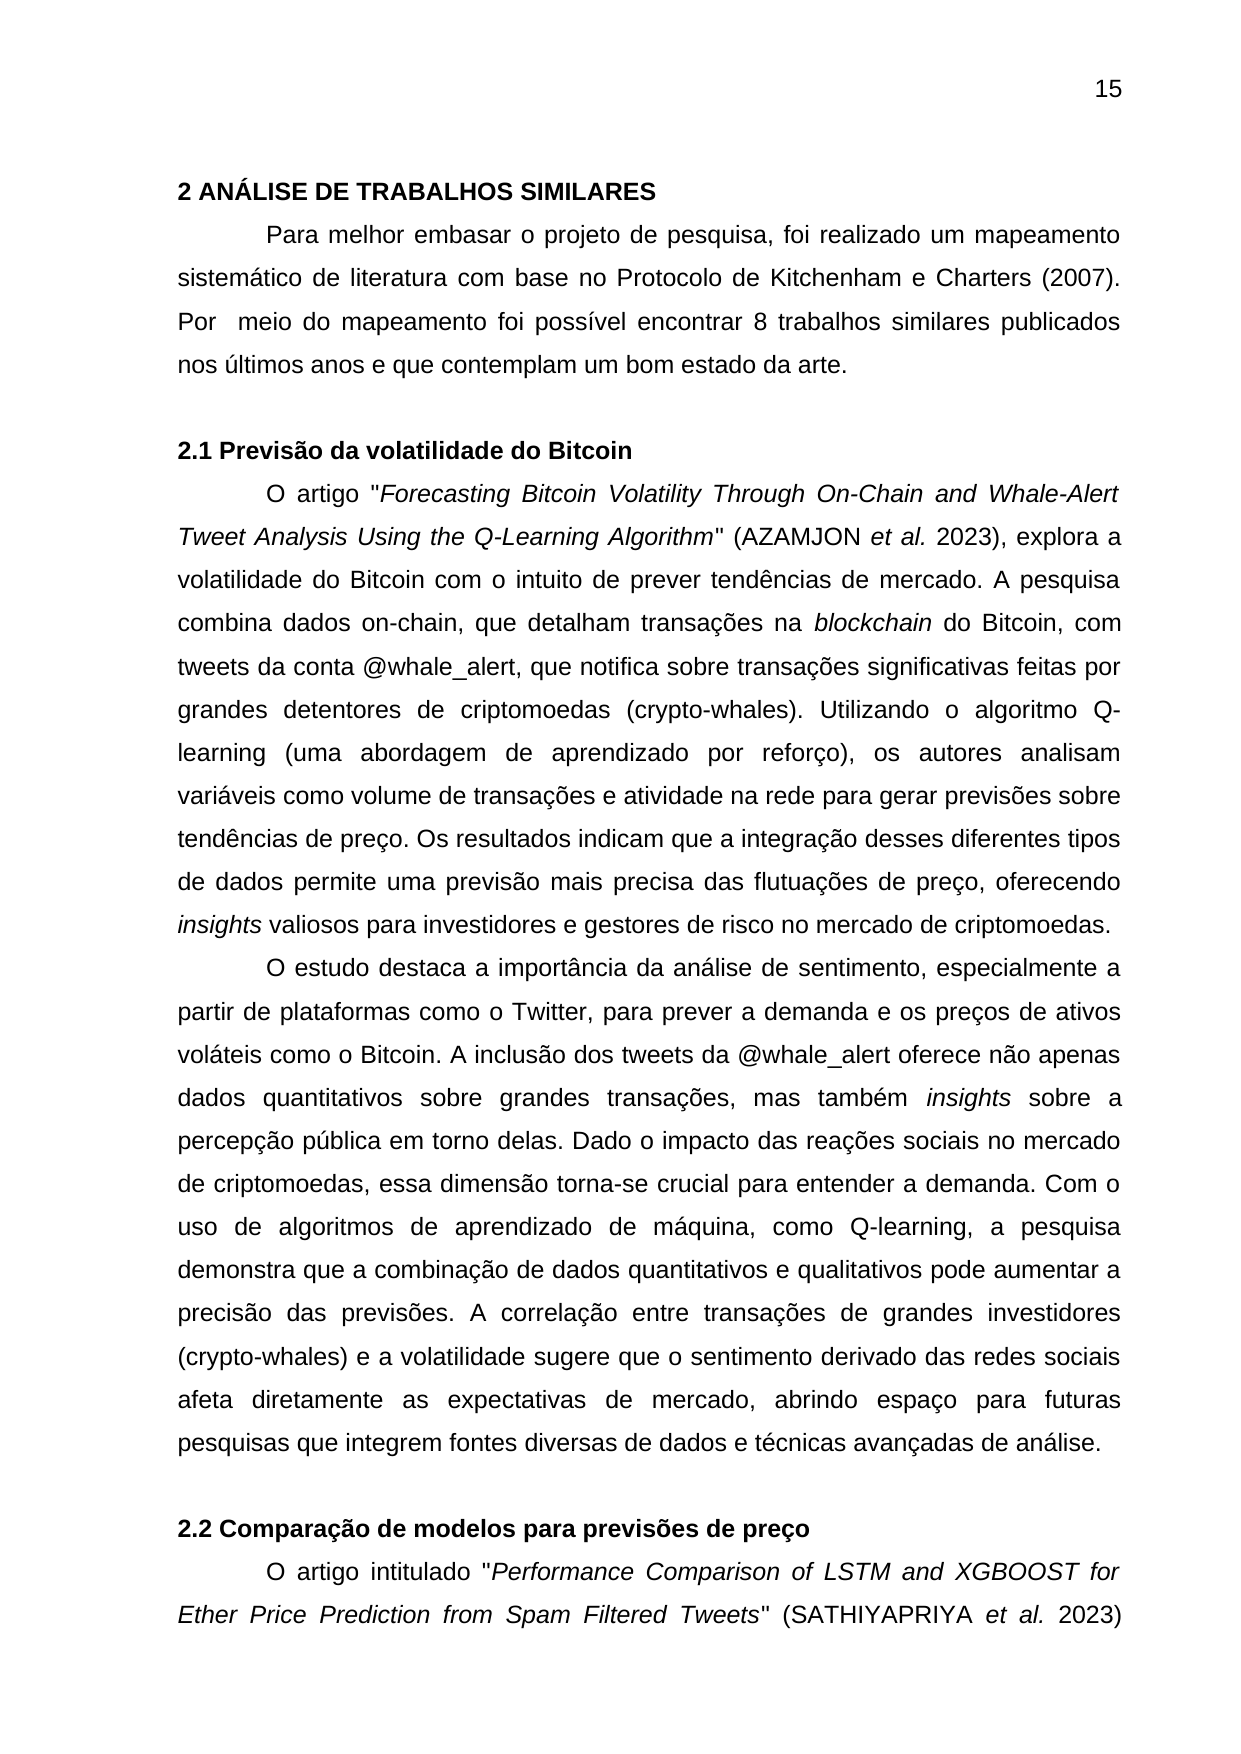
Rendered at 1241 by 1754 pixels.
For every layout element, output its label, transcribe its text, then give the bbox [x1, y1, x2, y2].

text 2 ANÁLISE DE TRABALHOS SIMILARES [177, 177, 1122, 206]
text O artigo "Forecasting Bitcoin Volatility Through On-Chain and Whale-Alert Tweet Analysis Using the Q-Learning Algorithm" (AZAMJON et al. 2023), explora a volatilidade do Bitcoin com o intuito de prever tendências de mercado. A pesquisa combina dados on-chain, que detalham transações na blockchain do Bitcoin, com tweets da conta @whale_alert, que notifica sobre transações significativas feitas por grandes detentores de criptomoedas (crypto-whales). Utilizando o algoritmo Q-learning (uma abordagem de aprendizado por reforço), os autores analisam variáveis como volume de transações e atividade na rede para gerar previsões sobre tendências de preço. Os resultados indicam que a integração desses diferentes tipos de dados permite uma previsão mais precisa das flutuações de preço, oferecendo insights valiosos para investidores e gestores de risco no mercado de criptomoedas. [177, 479, 1122, 939]
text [177, 1557, 1122, 1629]
text Para melhor embasar o projeto de pesquisa, foi realizado um mapeamento sistemático de literatura com base no Protocolo de Kitchenham e Charters (2007). Por meio do mapeamento foi possível encontrar 8 trabalhos similares publicados nos últimos anos e que contemplam um bom estado da arte. [177, 220, 1122, 378]
text 2.2 Comparação de modelos para previsões de preço [177, 1514, 1122, 1543]
text 2.1 Previsão da volatilidade do Bitcoin [177, 436, 1122, 465]
text O estudo destaca a importância da análise de sentimento, especialmente a partir de plataformas como o Twitter, para prever a demanda e os preços de ativos voláteis como o Bitcoin. A inclusão dos tweets da @whale_alert oferece não apenas dados quantitativos sobre grandes transações, mas também insights sobre a percepção pública em torno delas. Dado o impacto das reações sociais no mercado de criptomoedas, essa dimensão torna-se crucial para entender a demanda. Com o uso de algoritmos de aprendizado de máquina, como Q-learning, a pesquisa demonstra que a combinação de dados quantitativos e qualitativos pode aumentar a precisão das previsões. A correlação entre transações de grandes investidores (crypto-whales) e a volatilidade sugere que o sentimento derivado das redes sociais afeta diretamente as expectativas de mercado, abrindo espaço para futuras pesquisas que integrem fontes diversas de dados e técnicas avançadas de análise. [177, 953, 1122, 1457]
